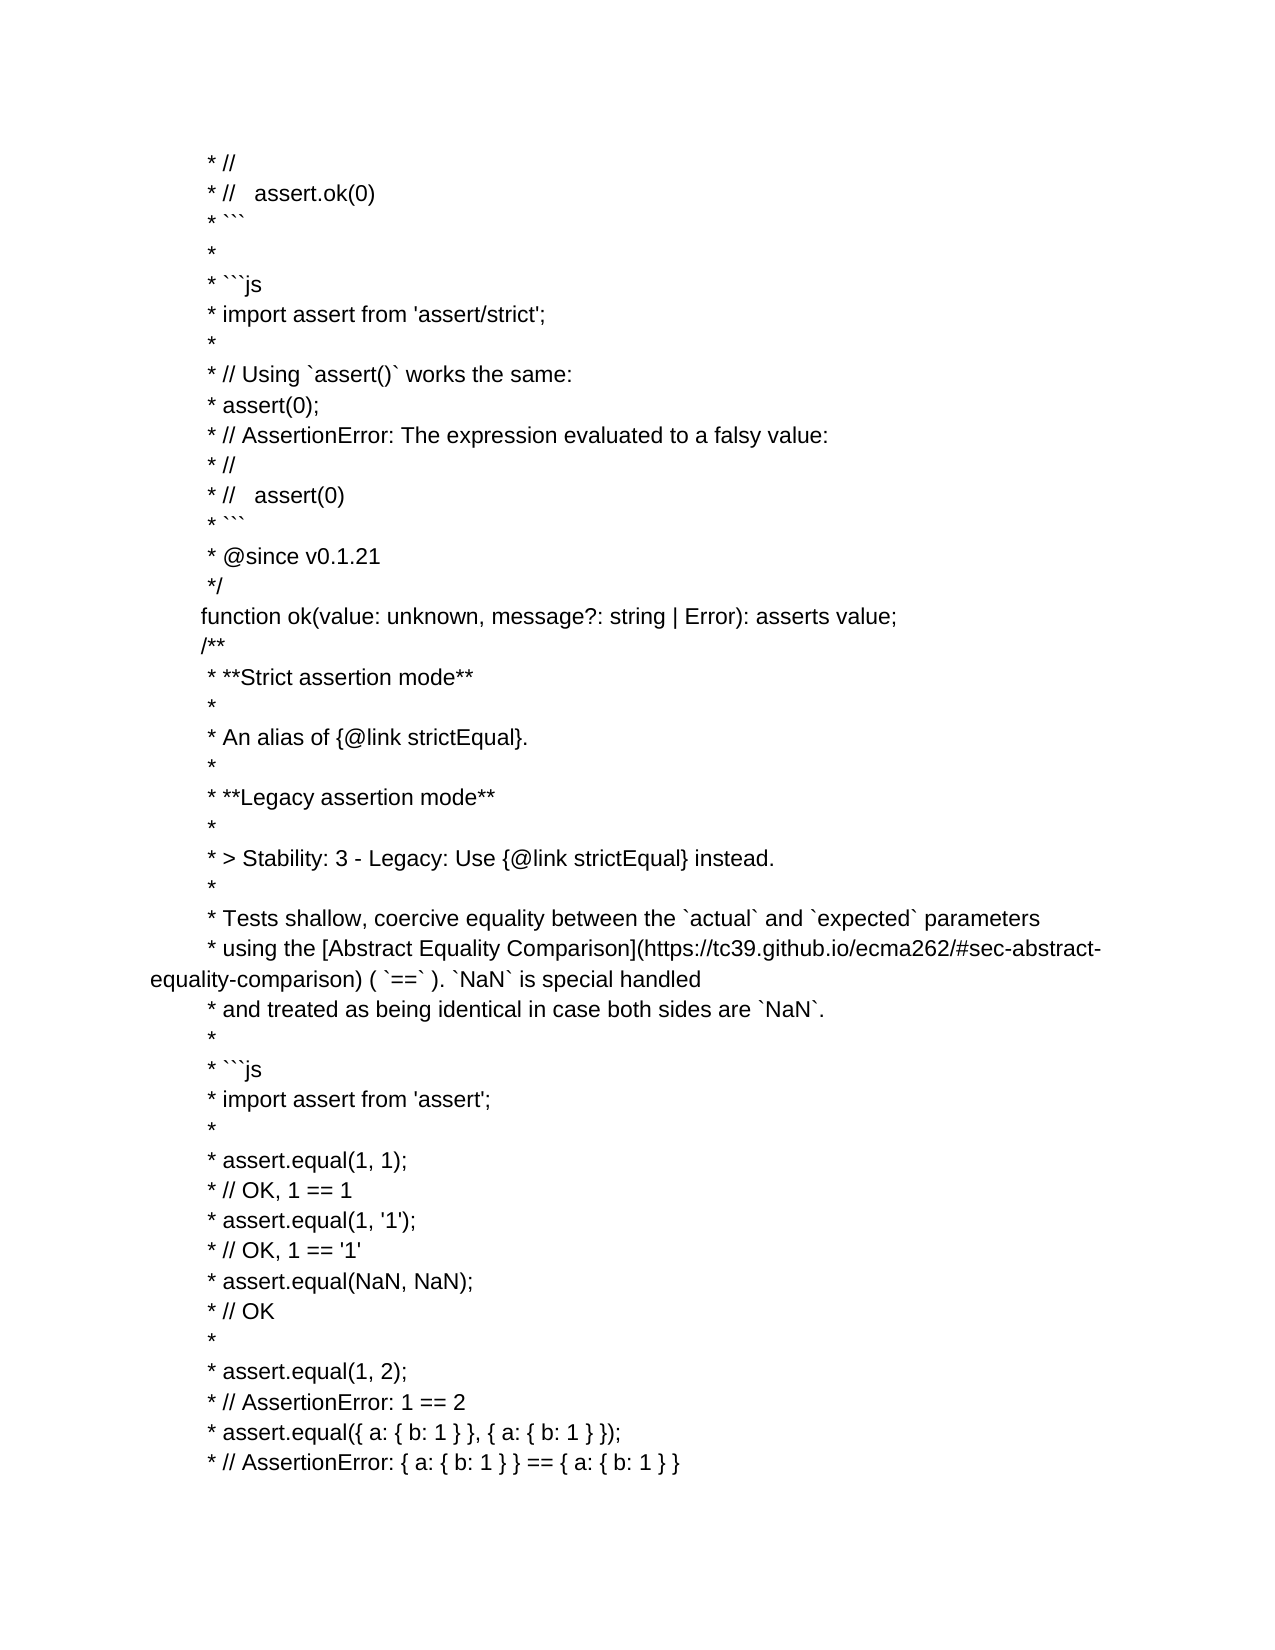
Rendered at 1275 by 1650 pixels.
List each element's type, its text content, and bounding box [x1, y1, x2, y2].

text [150, 422, 1125, 448]
text * // assert(0) [150, 482, 1125, 509]
text * [150, 814, 1125, 841]
text * // [150, 452, 1125, 478]
text * // OK [150, 1298, 1125, 1324]
text * @since v0.1.21 [150, 543, 1125, 569]
text * ```js [150, 271, 1125, 297]
text * assert.equal(1, 2); [150, 1358, 1125, 1385]
text * [150, 1328, 1125, 1354]
text * using the [Abstract Equality Comparison](https://tc39.github.io/ecma262/#sec-abstract-equality-comparison) ( `==` ). `NaN` is special handled [150, 935, 1125, 992]
text * import assert from 'assert/strict'; [150, 301, 1125, 327]
text * ```js [150, 1056, 1125, 1083]
text * and treated as being identical in case both sides are `NaN`. [150, 996, 1125, 1022]
text * > Stability: 3 - Legacy: Use {@link strictEqual} instead. [150, 845, 1125, 871]
text * assert.equal({ a: { b: 1 } }, { a: { b: 1 } }); [150, 1419, 1125, 1445]
text * // Using `assert()` works the same: [150, 361, 1125, 388]
text * [150, 1117, 1125, 1143]
text * **Strict assertion mode** [150, 663, 1125, 690]
text * assert.equal(1, '1'); [150, 1207, 1125, 1234]
text * **Legacy assertion mode** [150, 784, 1125, 811]
text * [150, 754, 1125, 781]
text function ok(value: unknown, message?: string | Error): asserts value; [150, 603, 1125, 629]
text */ [150, 573, 1125, 599]
text * assert.equal(NaN, NaN); [150, 1268, 1125, 1294]
text * An alias of {@link strictEqual}. [150, 724, 1125, 750]
text * // [150, 150, 1125, 176]
text * // AssertionError: 1 == 2 [150, 1388, 1125, 1415]
text * [150, 875, 1125, 901]
text * [150, 241, 1125, 267]
text * assert(0); [150, 392, 1125, 418]
text * Tests shallow, coercive equality between the `actual` and `expected` parameters [150, 905, 1125, 932]
text * assert.equal(1, 1); [150, 1147, 1125, 1173]
text * ``` [150, 210, 1125, 237]
text * // OK, 1 == 1 [150, 1177, 1125, 1203]
text * // AssertionError: { a: { b: 1 } } == { a: { b: 1 } } [150, 1449, 1125, 1475]
text /** [150, 633, 1125, 660]
text * [150, 331, 1125, 358]
text * import assert from 'assert'; [150, 1086, 1125, 1113]
text * // OK, 1 == '1' [150, 1237, 1125, 1264]
text * [150, 1026, 1125, 1052]
text * [150, 694, 1125, 720]
text * ``` [150, 512, 1125, 539]
text * // assert.ok(0) [150, 180, 1125, 207]
